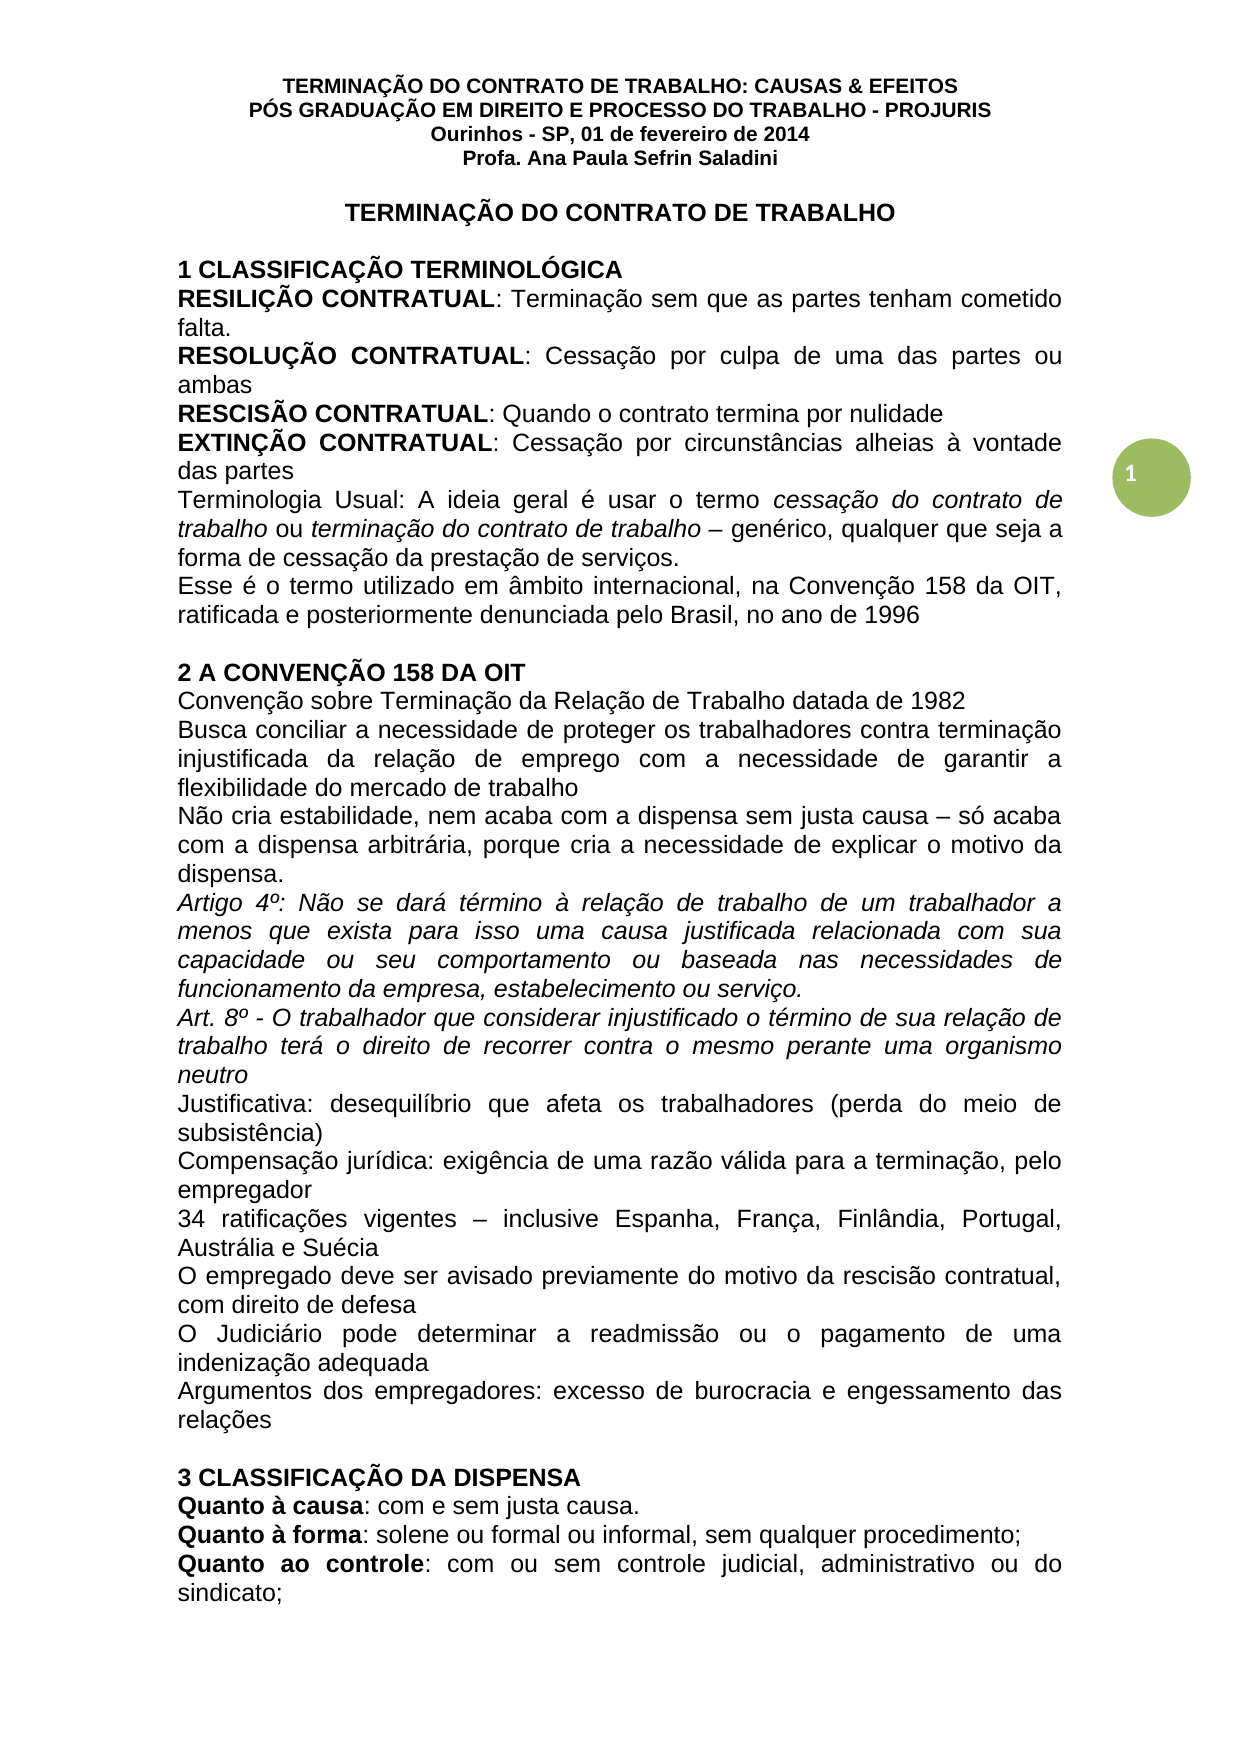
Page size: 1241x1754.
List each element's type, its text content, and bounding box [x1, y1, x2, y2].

text Justificativa: desequilíbrio que afeta os trabalhadores (perda do meio de subsistência) [177, 1089, 1063, 1146]
text Esse é o termo utilizado em âmbito internacional, na Convenção 158 da OIT, ratificada e posteriormente denunciada pelo Brasil, no ano de 1996 [177, 571, 1063, 629]
text Art. 8º - O trabalhador que considerar injustificado o término de sua relação de trabalho terá o direito de recorrer contra o mesmo perante uma organismo neutro [177, 1003, 1063, 1089]
text Quanto à forma: solene ou formal ou informal, sem qualquer procedimento; [177, 1520, 1063, 1549]
text Compensação jurídica: exigência de uma razão válida para a terminação, pelo empregador [177, 1146, 1063, 1204]
text 34 ratificações vigentes – inclusive Espanha, França, Finlândia, Portugal, Austrália e Suécia [177, 1204, 1063, 1261]
text Não cria estabilidade, nem acaba com a dispensa sem justa causa – só acaba com a dispensa arbitrária, porque cria a necessidade de explicar o motivo da dispensa. [177, 801, 1063, 888]
text RESCISÃO CONTRATUAL: Quando o contrato termina por nulidade [177, 399, 1063, 428]
text O empregado deve ser avisado previamente do motivo da rescisão contratual, com direito de defesa [177, 1261, 1063, 1319]
text Busca conciliar a necessidade de proteger os trabalhadores contra terminação injustificada da relação de emprego com a necessidade de garantir a flexibilidade do mercado de trabalho [177, 715, 1063, 801]
text 2 A CONVENÇÃO 158 DA OIT [177, 658, 1063, 686]
text 1 CLASSIFICAÇÃO TERMINOLÓGICA [177, 255, 1063, 284]
text 3 CLASSIFICAÇÃO DA DISPENSA [177, 1463, 1063, 1491]
text EXTINÇÃO CONTRATUAL: Cessação por circunstâncias alheias à vontade das partes [177, 428, 1063, 485]
text RESOLUÇÃO CONTRATUAL: Cessação por culpa de uma das partes ou ambas [177, 341, 1063, 399]
text Convenção sobre Terminação da Relação de Trabalho datada de 1982 [177, 686, 1063, 715]
text RESILIÇÃO CONTRATUAL: Terminação sem que as partes tenham cometido falta. [177, 284, 1063, 341]
text TERMINAÇÃO DO CONTRATO DE TRABALHO [177, 198, 1063, 226]
text Quanto à causa: com e sem justa causa. [177, 1491, 1063, 1520]
text Argumentos dos empregadores: excesso de burocracia e engessamento das relações [177, 1376, 1063, 1434]
text O Judiciário pode determinar a readmissão ou o pagamento de uma indenização adequada [177, 1319, 1063, 1376]
text Quanto ao controle: com ou sem controle judicial, administrativo ou do sindicato; [177, 1549, 1063, 1606]
text Terminologia Usual: A ideia geral é usar o termo cessação do contrato de trabalho ou terminação do contrato de trabalho – genérico, qualquer que seja a forma de cessação da prestação de serviços. [177, 485, 1063, 571]
text Artigo 4º: Não se dará término à relação de trabalho de um trabalhador a menos que exista para isso uma causa justificada relacionada com sua capacidade ou seu comportamento ou baseada nas necessidades de funcionamento da empresa, estabelecimento ou serviço. [177, 888, 1063, 1003]
